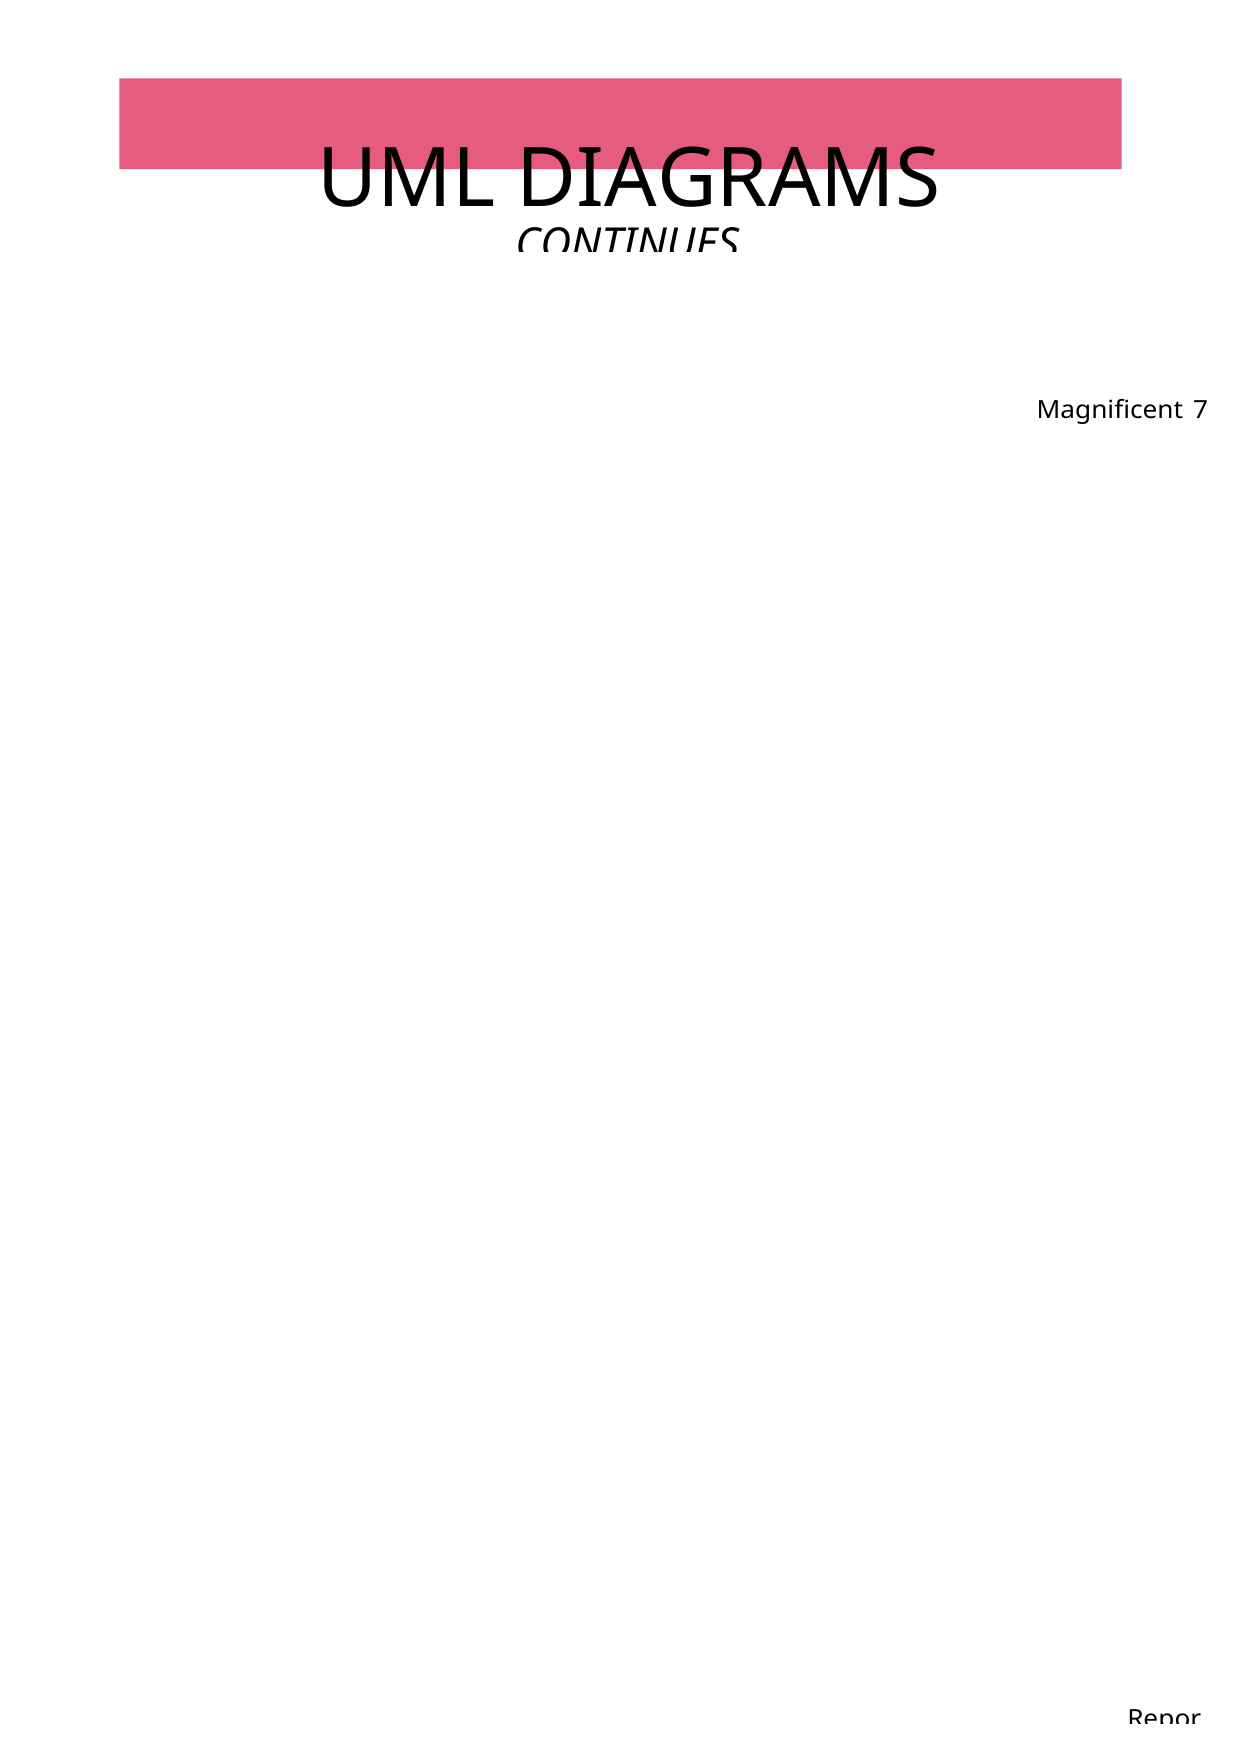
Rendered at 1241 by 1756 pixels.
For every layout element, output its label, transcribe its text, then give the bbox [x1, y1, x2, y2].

subtitle Magnificent 7 [0, 391, 1208, 425]
